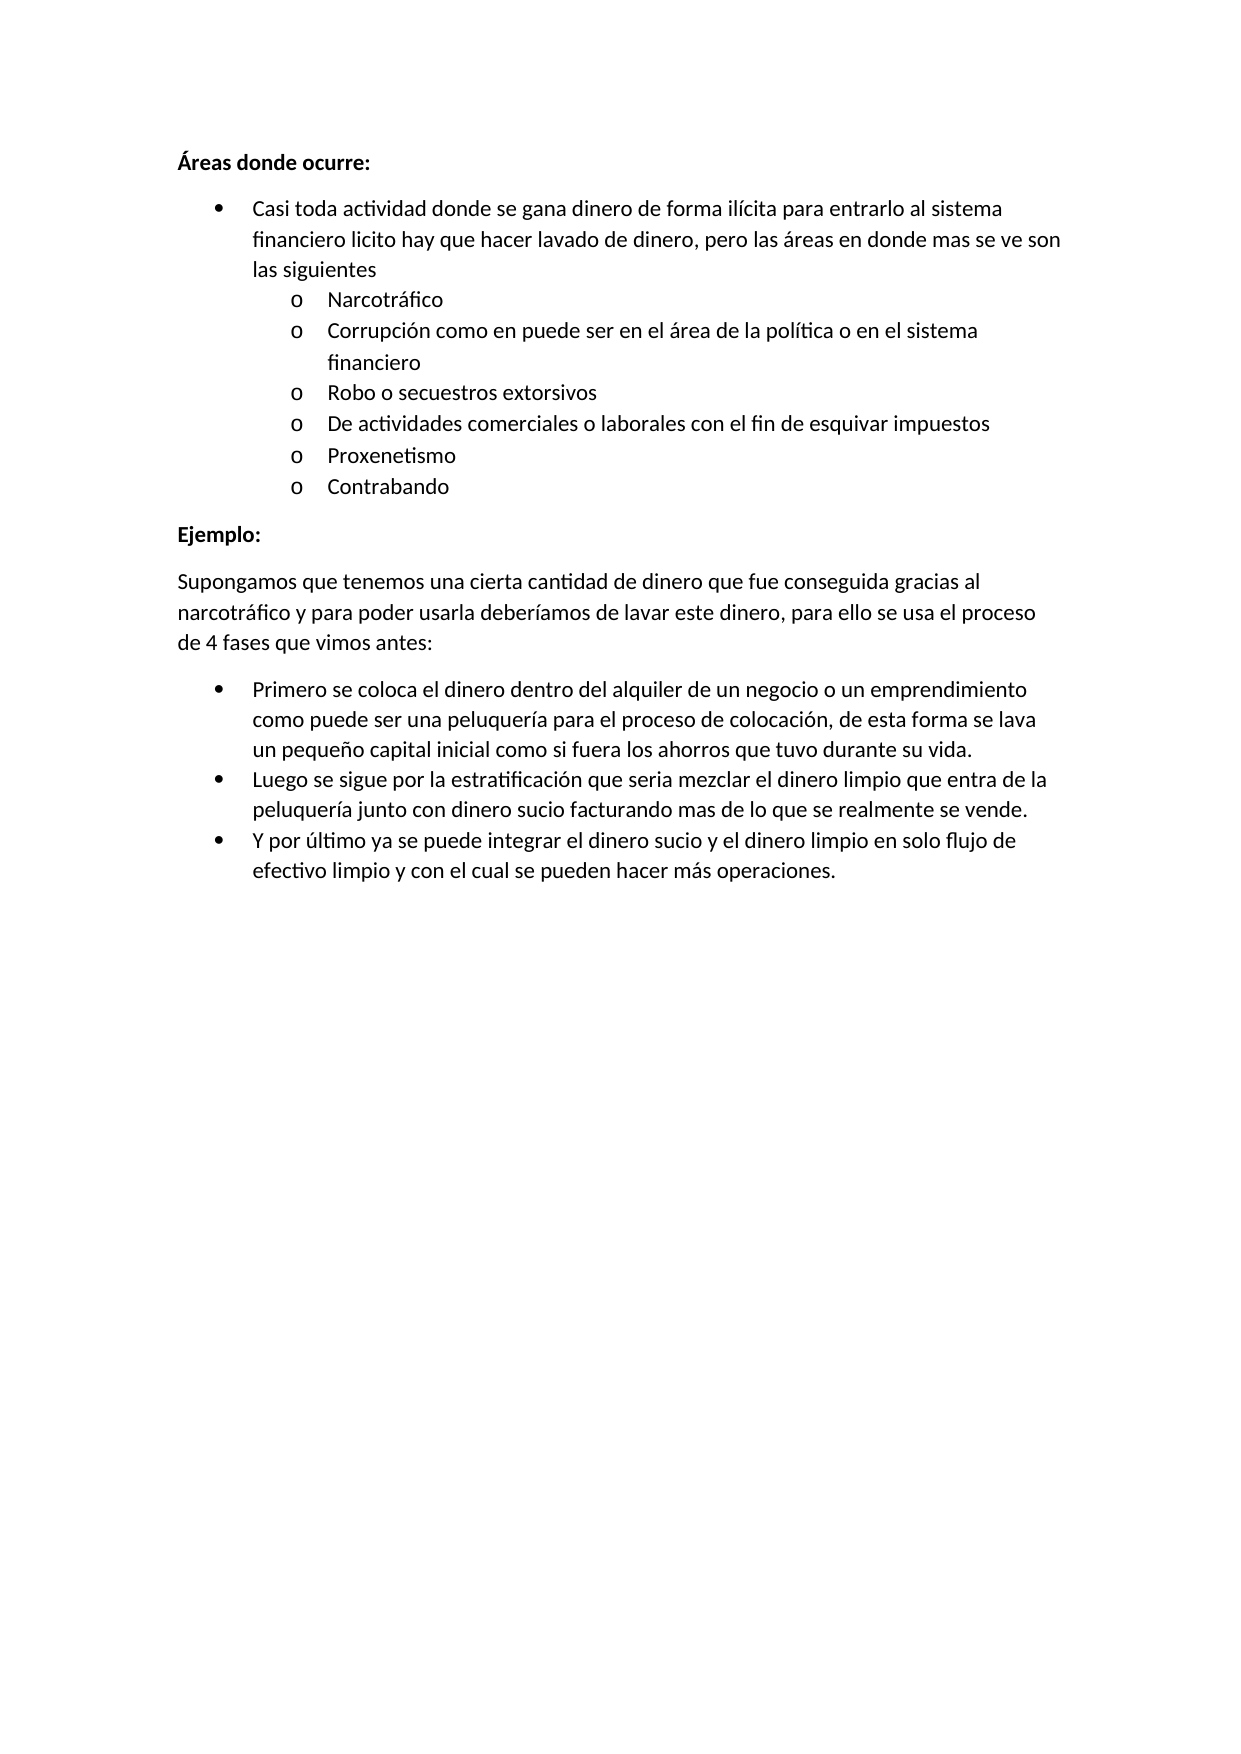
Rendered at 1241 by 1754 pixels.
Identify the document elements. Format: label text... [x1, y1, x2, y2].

list Luego se sigue por la estratificación que seria mezclar el dinero limpio que entra de la peluquería junto con dinero sucio facturando mas de lo que se realmente se vende. [215, 765, 1063, 824]
list Primero se coloca el dinero dentro del alquiler de un negocio o un emprendimiento como puede ser una peluquería para el proceso de colocación, de esta forma se lava un pequeño capital inicial como si fuera los ahorros que tuvo durante su vida. [215, 675, 1063, 763]
list Casi toda actividad donde se gana dinero de forma ilícita para entrarlo al sistema financiero licito hay que hacer lavado de dinero, pero las áreas en donde mas se ve son las siguientes [215, 194, 1063, 283]
list Corrupción como en puede ser en el área de la política o en el sistema financiero [290, 317, 1063, 376]
list Narcotráfico [290, 285, 1063, 314]
list Robo o secuestros extorsivos [290, 378, 1063, 407]
list Y por último ya se puede integrar el dinero sucio y el dinero limpio en solo flujo de efectivo limpio y con el cual se pueden hacer más operaciones. [215, 826, 1063, 884]
list Contrabando [290, 472, 1063, 502]
text Supongamos que tenemos una cierta cantidad de dinero que fue conseguida gracias al narcotráfico y para poder usarla deberíamos de lavar este dinero, para ello se usa el proceso de 4 fases que vimos antes: [177, 567, 1063, 656]
list De actividades comerciales o laborales con el fin de esquivar impuestos [290, 409, 1063, 439]
text Ejemplo: [177, 521, 1063, 549]
text Áreas donde ocurre: [177, 148, 1063, 176]
list Proxenetismo [290, 441, 1063, 470]
